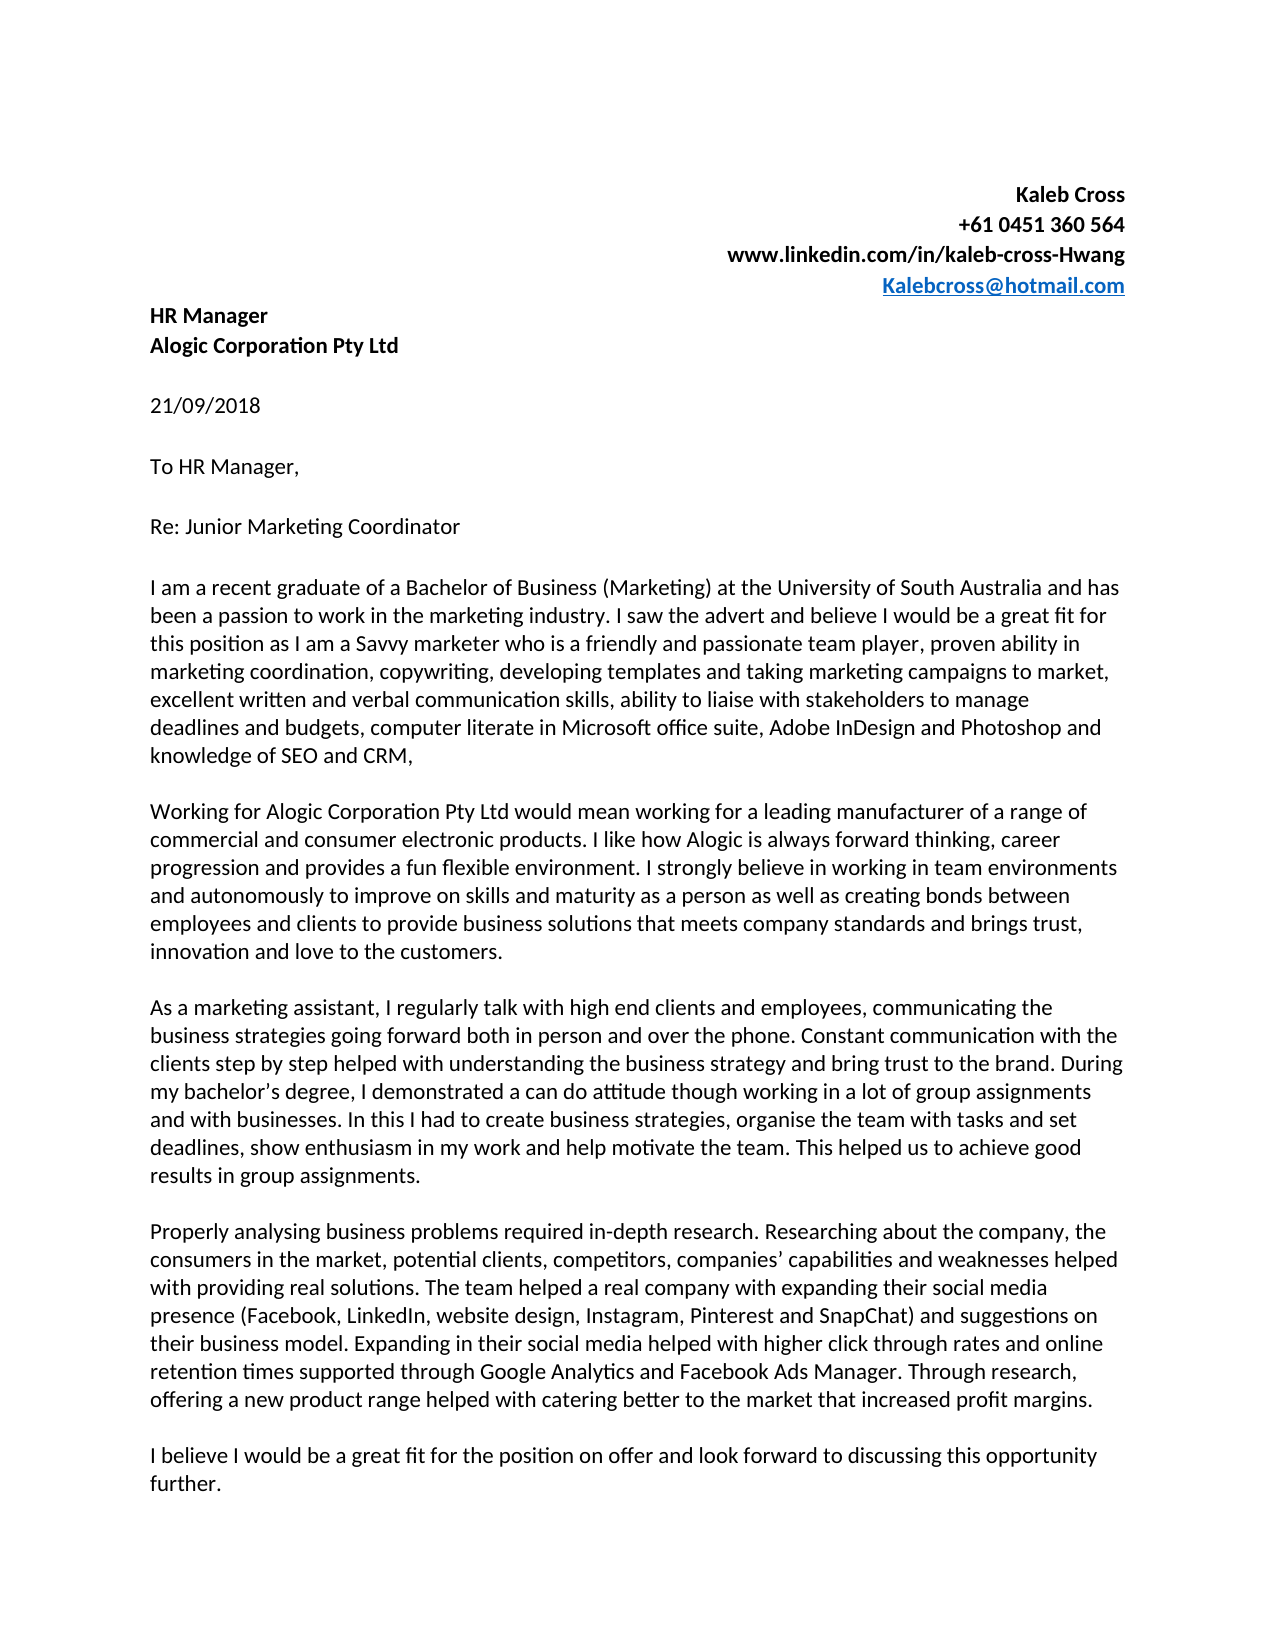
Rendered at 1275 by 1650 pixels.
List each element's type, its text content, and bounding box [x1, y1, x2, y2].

text As a marketing assistant, I regularly talk with high end clients and employees, communicating the business strategies going forward both in person and over the phone. Constant communication with the clients step by step helped with understanding the business strategy and bring trust to the brand. During my bachelor’s degree, I demonstrated a can do attitude though working in a lot of group assignments and with businesses. In this I had to create business strategies, organise the team with tasks and set deadlines, show enthusiasm in my work and help motivate the team. This helped us to achieve good results in group assignments. [150, 993, 1125, 1189]
text www.linkedin.com/in/kaleb-cross-Hwang [150, 241, 1125, 269]
text Alogic Corporation Pty Ltd [150, 331, 1125, 359]
text To HR Manager, [150, 452, 1125, 480]
text I believe I would be a great fit for the position on offer and look forward to discussing this opportunity further. [150, 1442, 1125, 1498]
text 21/09/2018 [150, 392, 1125, 420]
text Working for Alogic Corporation Pty Ltd would mean working for a leading manufacturer of a range of commercial and consumer electronic products. I like how Alogic is always forward thinking, career progression and provides a fun flexible environment. I strongly believe in working in team environments and autonomously to improve on skills and maturity as a person as well as creating bonds between employees and clients to provide business solutions that meets company standards and brings trust, innovation and love to the customers. [150, 797, 1125, 965]
text Kaleb Cross [150, 180, 1125, 208]
text +61 0451 360 564 [150, 210, 1125, 238]
text I am a recent graduate of a Bachelor of Business (Marketing) at the University of South Australia and has been a passion to work in the marketing industry. I saw the advert and believe I would be a great fit for this position as I am a Savvy marketer who is a friendly and passionate team player, proven ability in marketing coordination, copywriting, developing templates and taking marketing campaigns to market, excellent written and verbal communication skills, ability to liaise with stakeholders to manage deadlines and budgets, computer literate in Microsoft office suite, Adobe InDesign and Photoshop and knowledge of SEO and CRM, [150, 573, 1125, 769]
text Kalebcross@hotmail.com [150, 271, 1125, 299]
text Re: Junior Marketing Coordinator [150, 512, 1125, 541]
text Properly analysing business problems required in-depth research. Researching about the company, the consumers in the market, potential clients, competitors, companies’ capabilities and weaknesses helped with providing real solutions. The team helped a real company with expanding their social media presence (Facebook, LinkedIn, website design, Instagram, Pinterest and SnapChat) and suggestions on their business model. Expanding in their social media helped with higher click through rates and online retention times supported through Google Analytics and Facebook Ads Manager. Through research, offering a new product range helped with catering better to the market that increased profit margins. [150, 1217, 1125, 1413]
text HR Manager [150, 301, 1125, 329]
